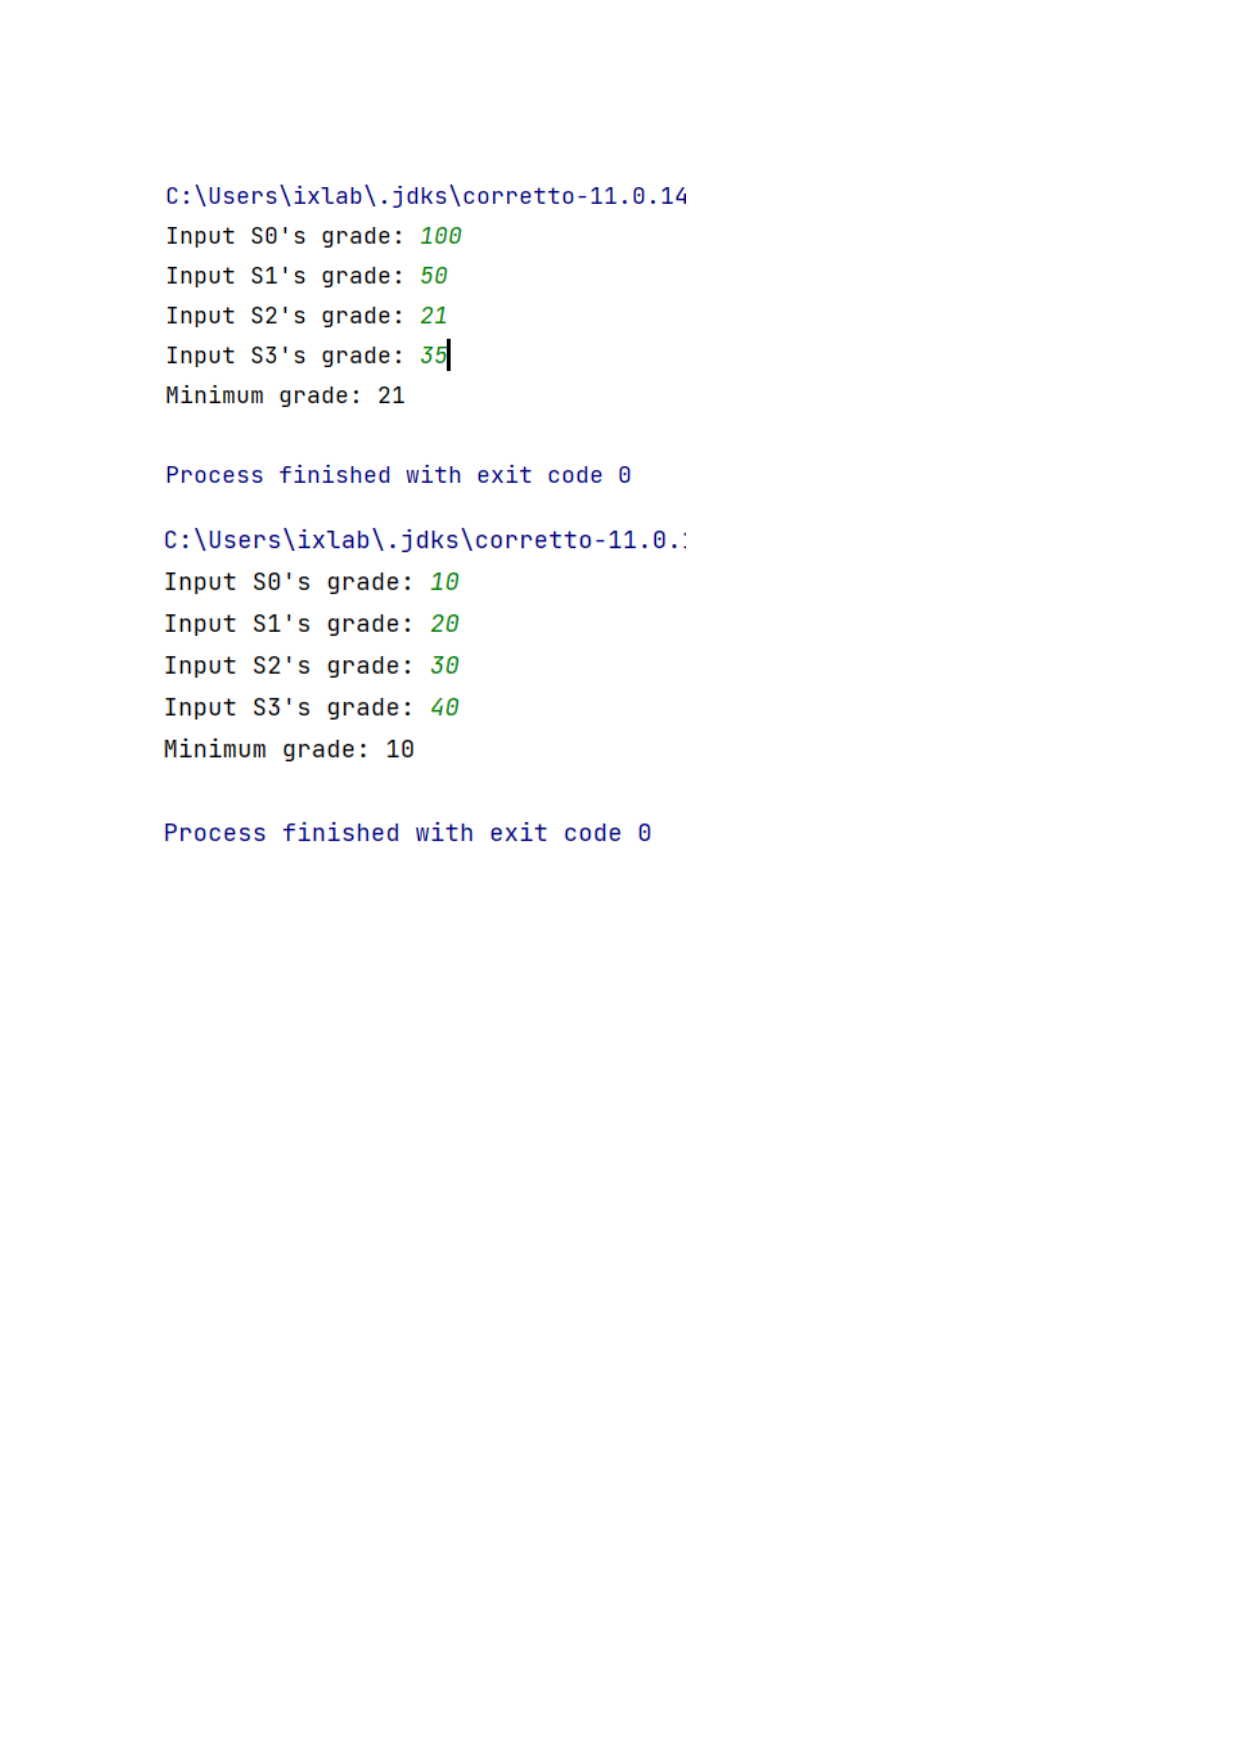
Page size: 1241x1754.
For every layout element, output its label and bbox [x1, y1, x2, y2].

picture [150, 520, 686, 852]
picture [150, 177, 686, 492]
